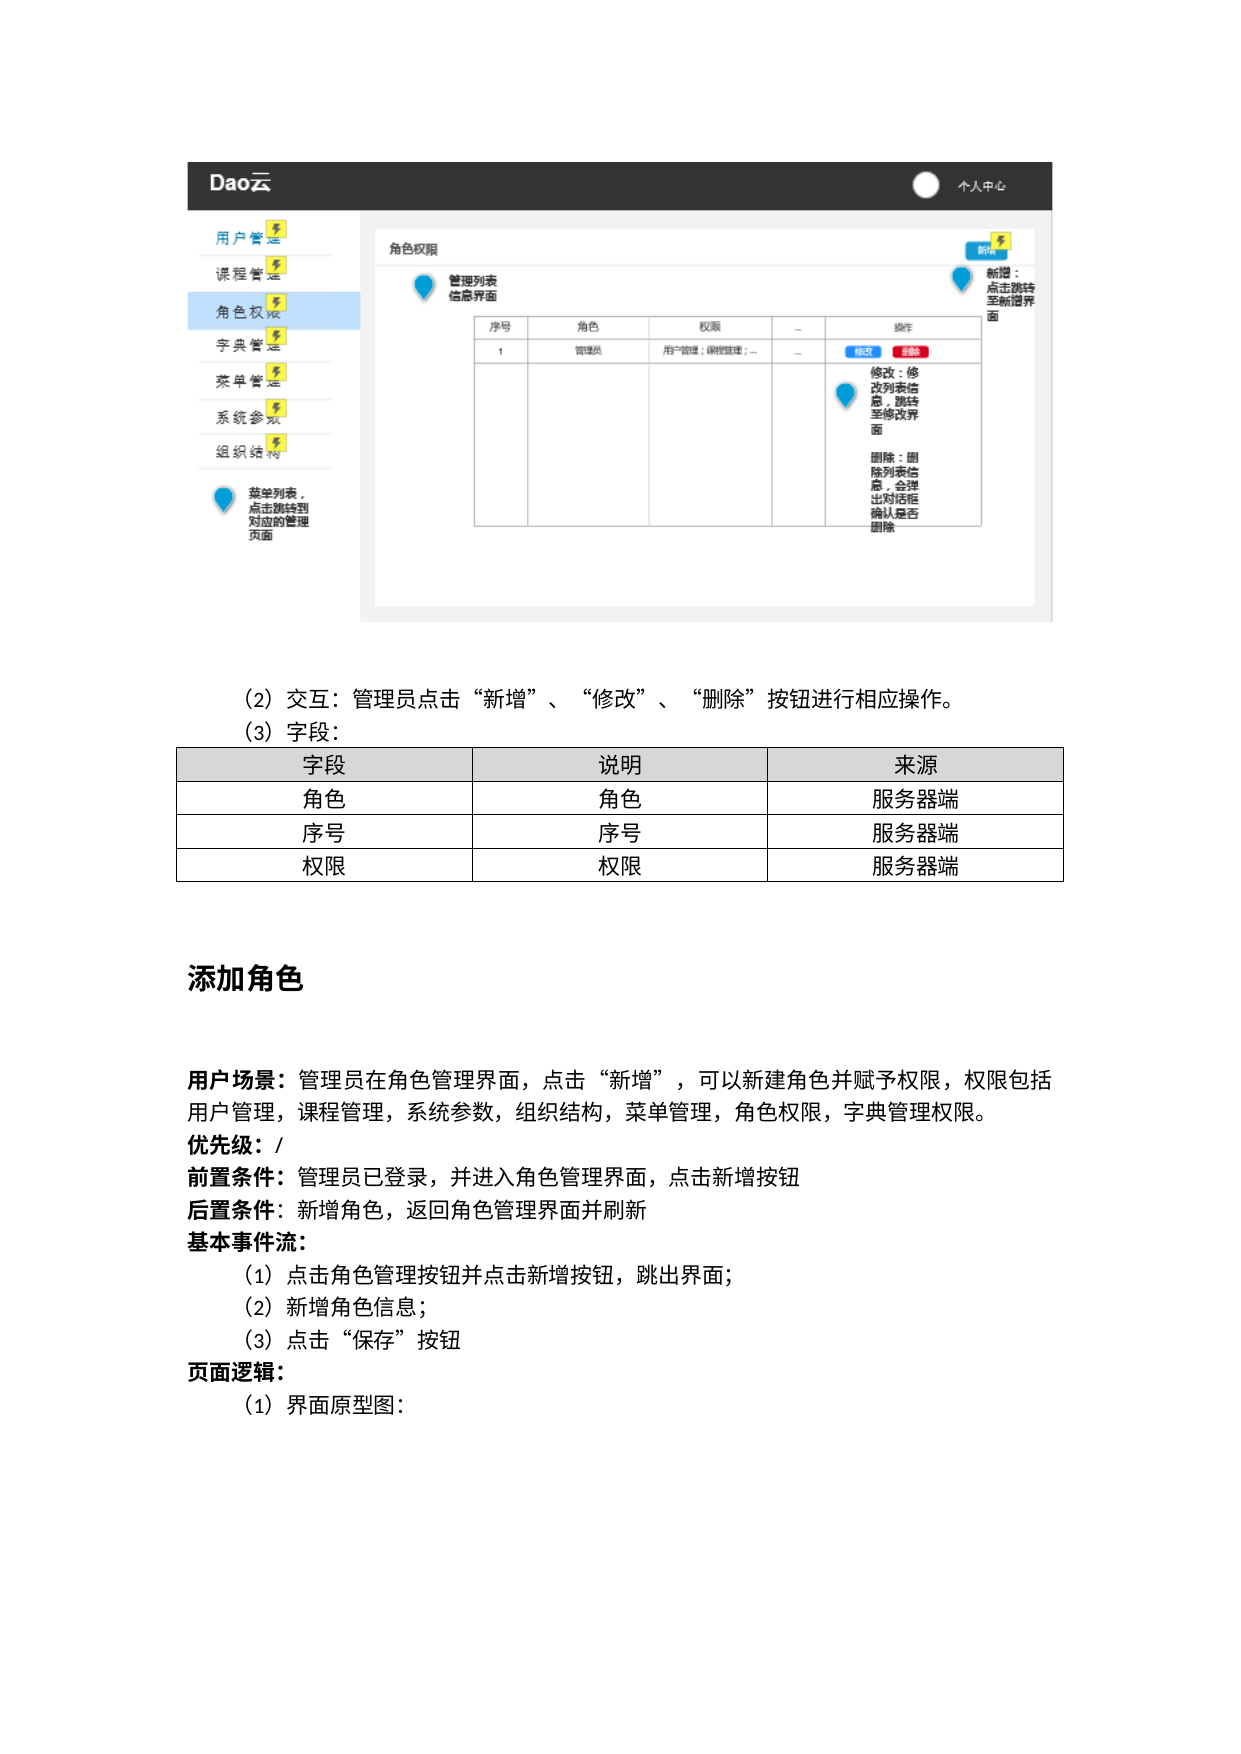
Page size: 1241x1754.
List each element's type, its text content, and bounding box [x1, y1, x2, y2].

text 用户场景：管理员在角色管理界面，点击“新增”，可以新建角色并赋予权限，权限包括用户管理，课程管理，系统参数，组织结构，菜单管理，角色权限，字典管理权限。 [187, 1062, 1053, 1127]
text （1）点击角色管理按钮并点击新增按钮，跳出界面； [187, 1257, 1053, 1290]
table_cell 服务器端 [768, 782, 1063, 814]
list 界面原型图： [231, 1387, 1053, 1420]
table_cell 服务器端 [768, 849, 1063, 881]
table_cell 权限 [177, 849, 472, 881]
table_cell 序号 [473, 815, 767, 848]
picture [187, 162, 1053, 622]
text 基本事件流： [187, 1225, 1053, 1257]
text 页面逻辑： [187, 1355, 1053, 1387]
list 交互：管理员点击“新增”、“修改”、“删除”按钮进行相应操作。 [187, 682, 1053, 714]
subtitle 添加角色 [187, 944, 1053, 1009]
text 前置条件：管理员已登录，并进入角色管理界面，点击新增按钮 [187, 1160, 1053, 1192]
text （3）点击“保存”按钮 [187, 1322, 1053, 1355]
table_header 来源 [768, 748, 1063, 781]
text （2）新增角色信息； [187, 1290, 1053, 1322]
table_header 说明 [473, 748, 767, 781]
text （3）字段： [187, 714, 1053, 747]
table_cell 权限 [473, 849, 767, 881]
text 后置条件：新增角色，返回角色管理界面并刷新 [187, 1192, 1053, 1225]
table_cell 服务器端 [768, 815, 1063, 848]
table_cell 角色 [473, 782, 767, 814]
table_cell 角色 [177, 782, 472, 814]
table_header 字段 [177, 748, 472, 781]
text 优先级：/ [187, 1127, 1053, 1160]
table_cell 序号 [177, 815, 472, 848]
